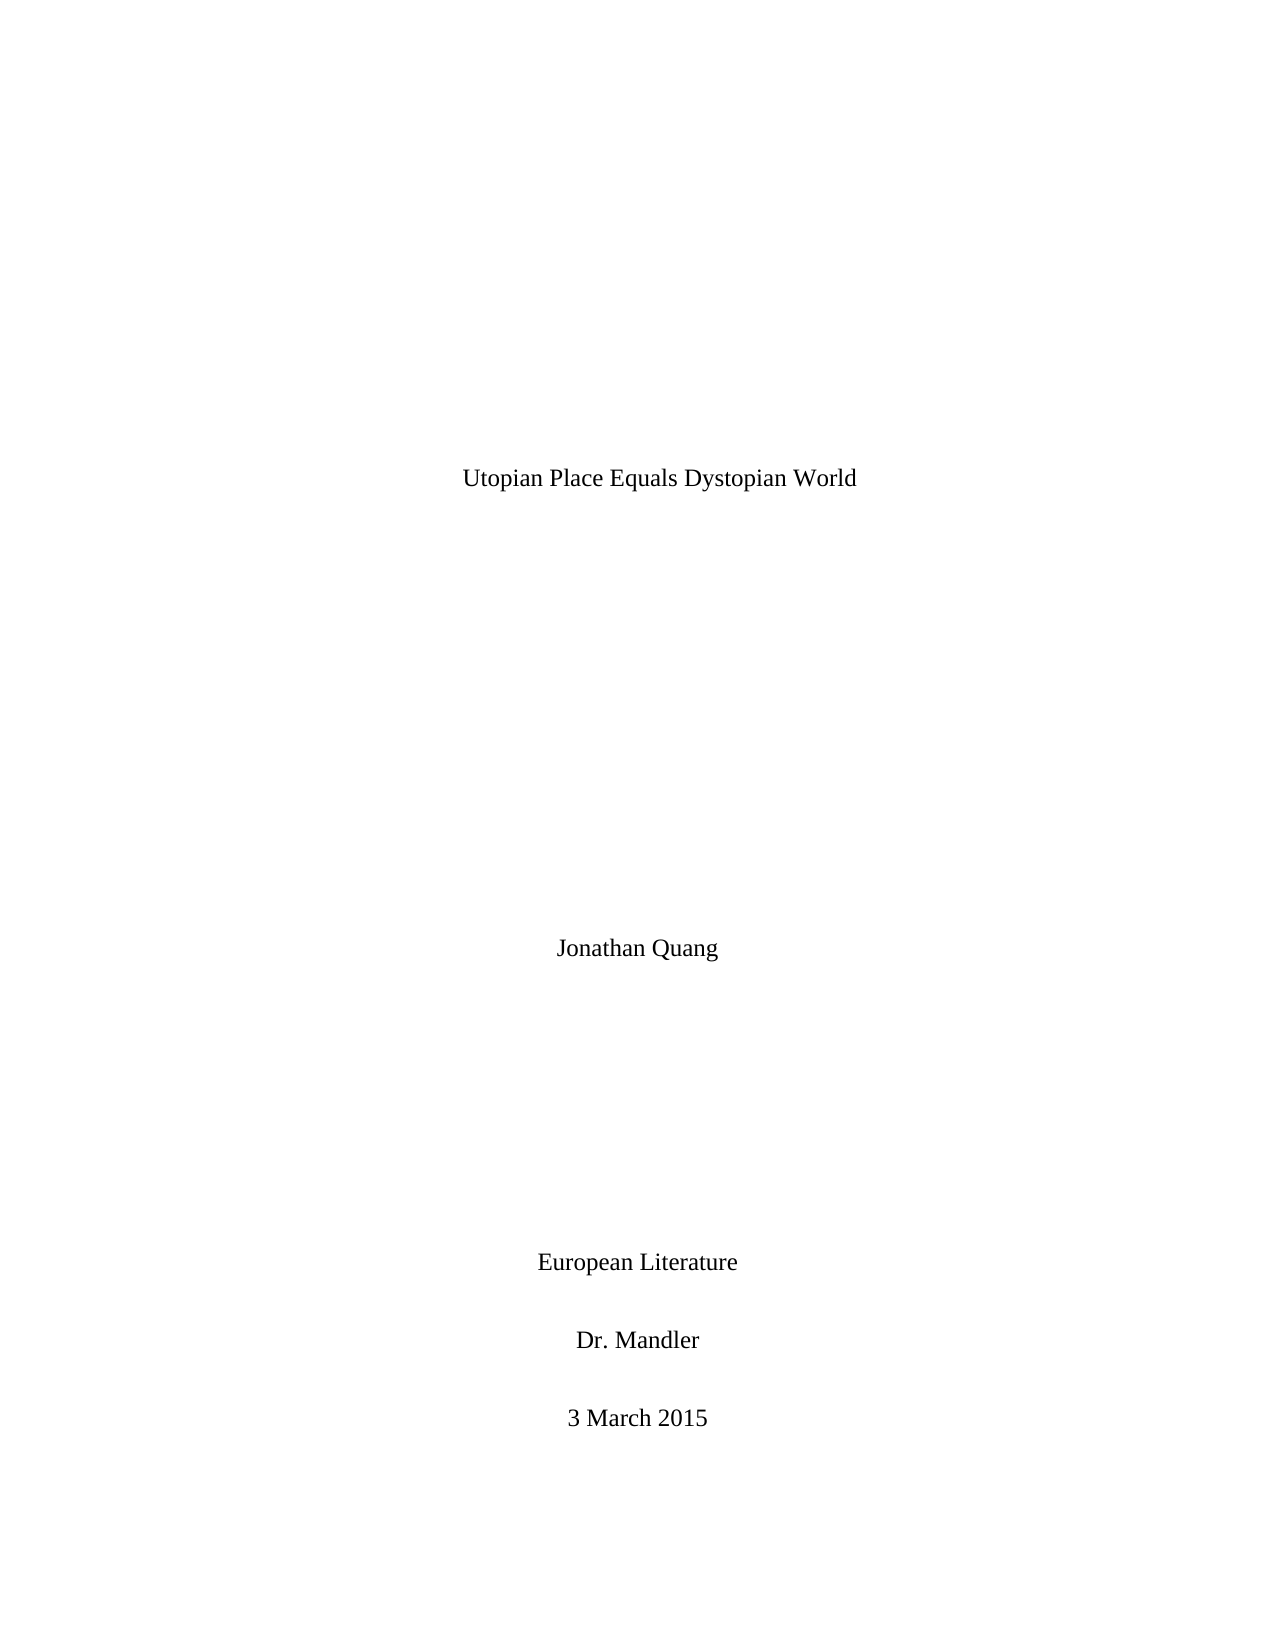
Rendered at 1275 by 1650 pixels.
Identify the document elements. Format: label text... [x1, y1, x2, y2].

text Utopian Place Equals Dystopian World [150, 463, 1125, 492]
text European Literature [150, 1247, 1125, 1275]
text 3 March 2015 [150, 1403, 1125, 1432]
text Dr. Mandler [150, 1325, 1125, 1354]
text Jonathan Quang [150, 933, 1125, 962]
